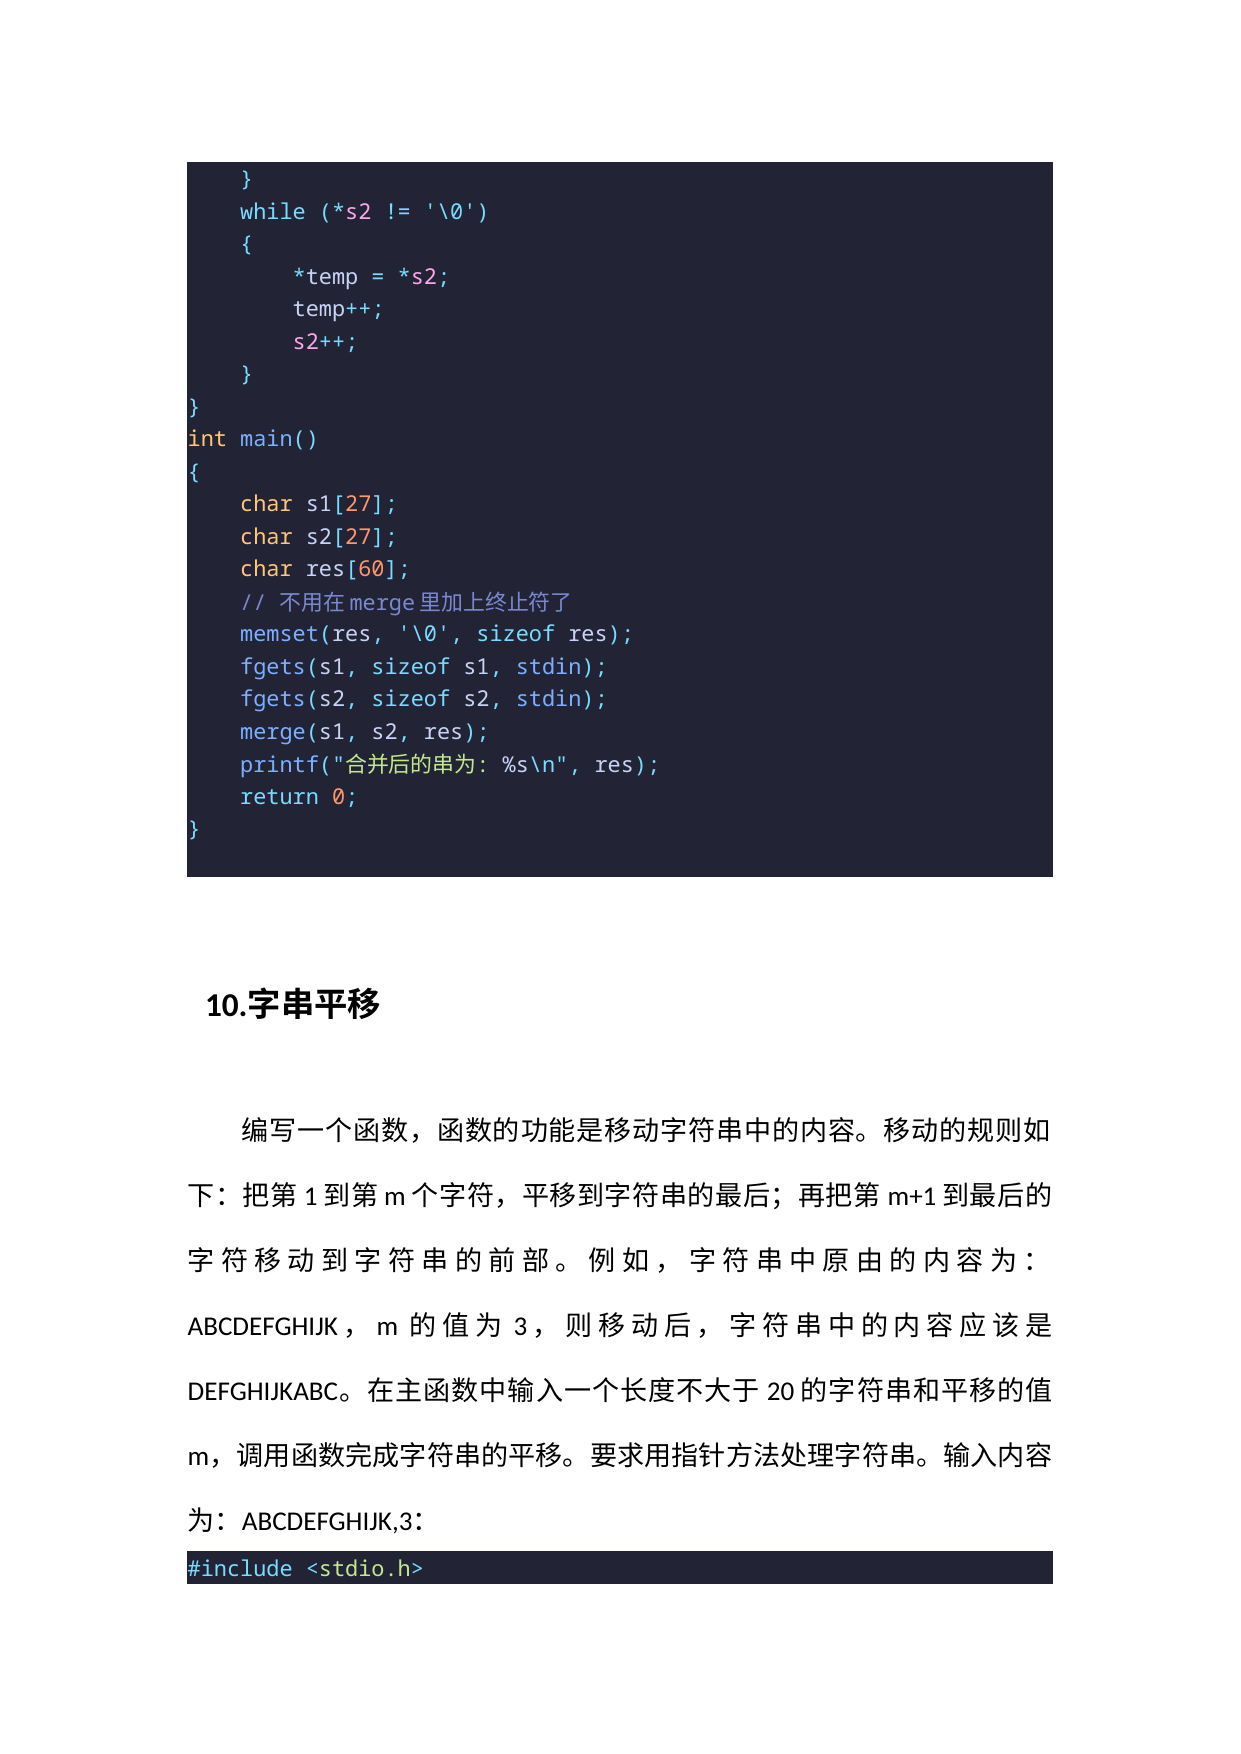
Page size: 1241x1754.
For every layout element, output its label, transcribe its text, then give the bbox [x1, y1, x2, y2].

text char s1[27]; [187, 487, 1053, 519]
text } [187, 357, 1053, 389]
text memset(res, '\0', sizeof res); [187, 617, 1053, 649]
text char res[60]; [187, 552, 1053, 584]
subtitle 10.字串平移 [205, 969, 1053, 1034]
text merge(s1, s2, res); [187, 714, 1053, 747]
text fgets(s1, sizeof s1, stdin); [187, 649, 1053, 682]
text { [187, 454, 1053, 487]
text char s2[27]; [187, 519, 1053, 552]
text // 不用在merge里加上终止符了 [187, 584, 1053, 617]
text } [187, 162, 1053, 194]
text return 0; [187, 779, 1053, 812]
text printf("合并后的串为: %s\n", res); [476, 747, 1053, 779]
text fgets(s2, sizeof s2, stdin); [187, 682, 1053, 714]
text } [187, 812, 1053, 844]
text } [187, 389, 1053, 422]
text #include <stdio.h> [187, 1551, 1053, 1584]
text s2++; [187, 324, 1053, 357]
text { [187, 227, 1053, 259]
text int main() [187, 422, 1053, 454]
text *temp = *s2; [187, 259, 1053, 292]
text 编写一个函数，函数的功能是移动字符串中的内容。移动的规则如下：把第1到第m个字符，平移到字符串的最后；再把第m+1到最后的字符移动到字符串的前部。例如，字符串中原由的内容为：ABCDEFGHIJK，m的值为3，则移动后，字符串中的内容应该是DEFGHIJKABC。在主函数中输入一个长度不大于20的字符串和平移的值m，调用函数完成字符串的平移。要求用指针方法处理字符串。输入内容为：ABCDEFGHIJK,3： [187, 1096, 1053, 1551]
text temp++; [187, 292, 1053, 324]
text while (*s2 != '\0') [187, 194, 1053, 227]
